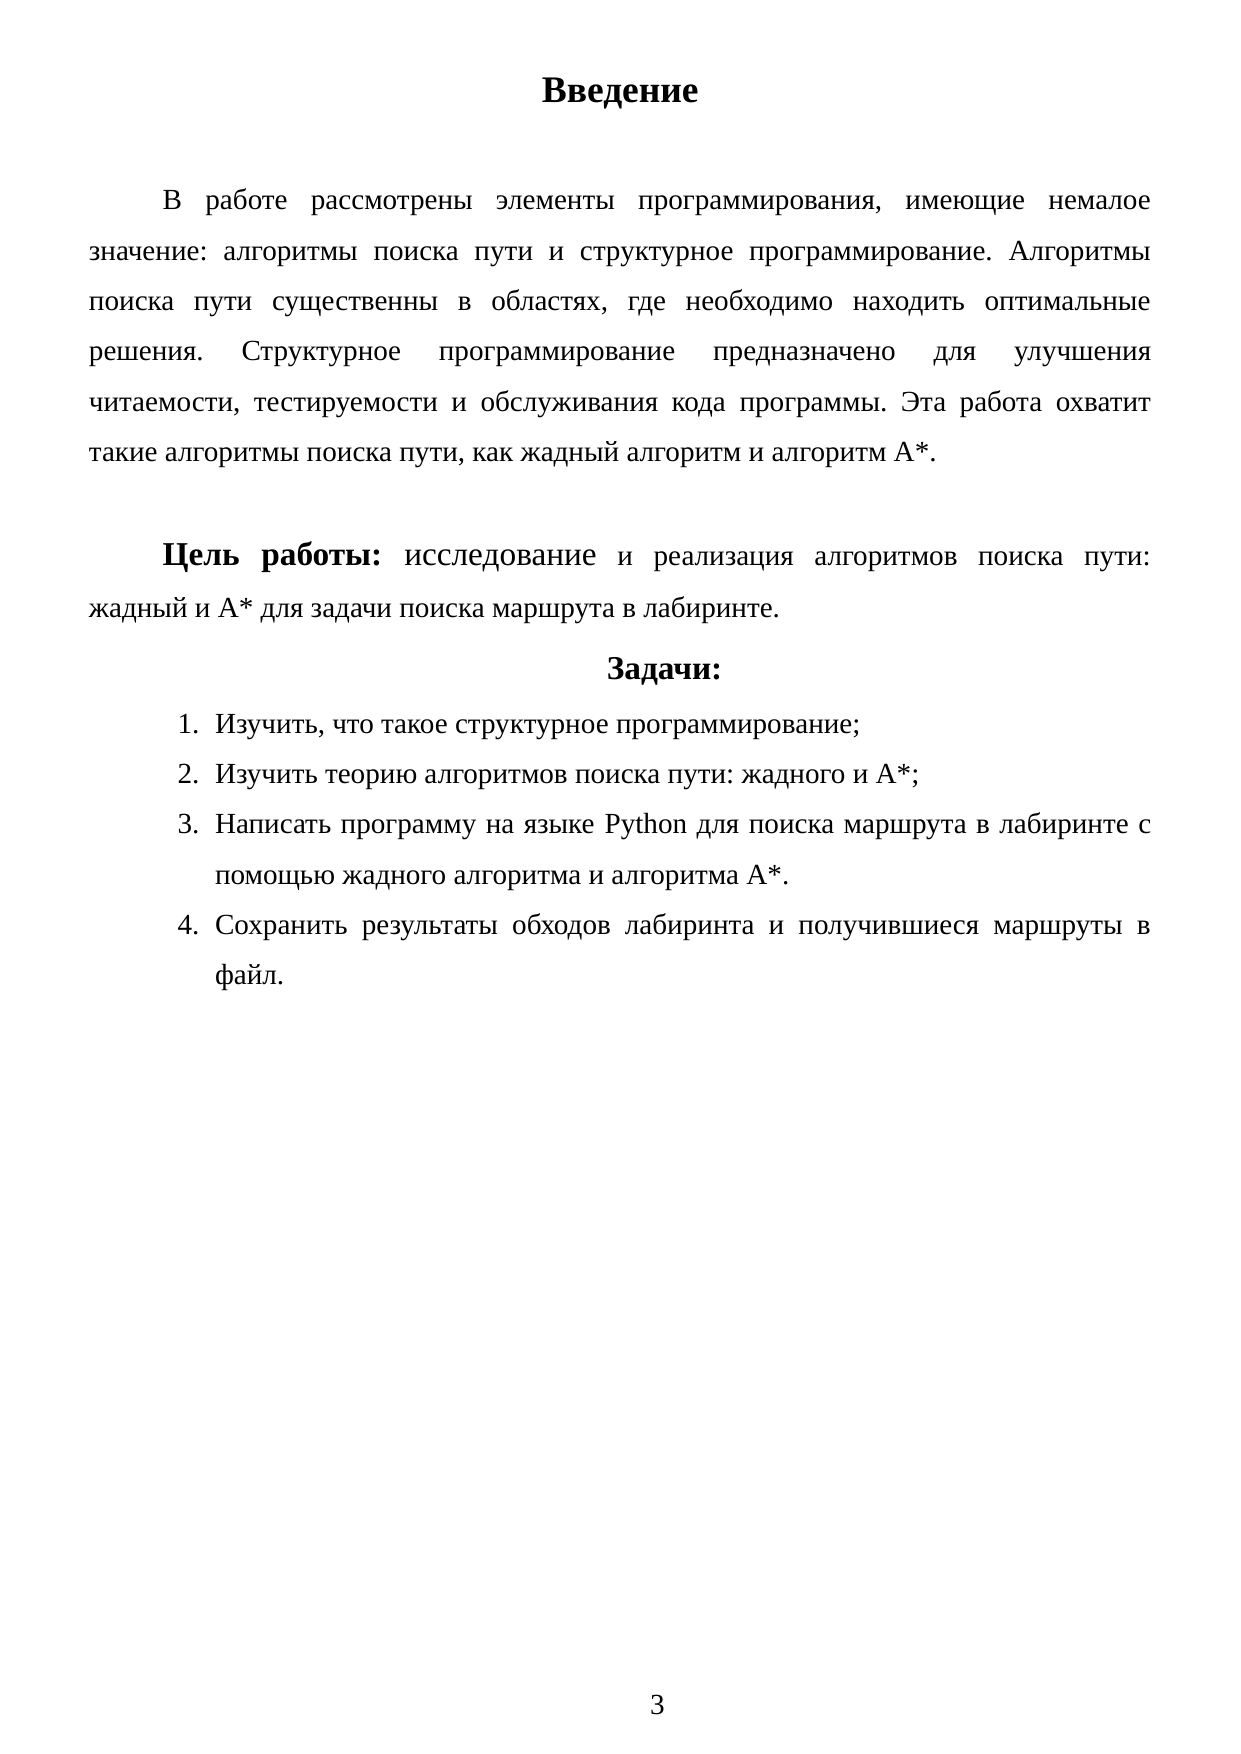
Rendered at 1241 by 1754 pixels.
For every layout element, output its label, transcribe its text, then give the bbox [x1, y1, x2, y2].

list Написать программу на языке Python для поиска маршрута в лабиринте с помощью жадного алгоритма и алгоритма А*. [177, 806, 1152, 890]
list Изучить, что такое структурное программирование; [177, 706, 1152, 739]
text Цель работы: исследование и реализация алгоритмов поиска пути: жадный и А* для задачи поиска маршрута в лабиринте. [89, 534, 1152, 623]
text В работе рассмотрены элементы программирования, имеющие немалое значение: алгоритмы поиска пути и структурное программирование. Алгоритмы поиска пути существенны в областях, где необходимо находить оптимальные решения. Структурное программирование предназначено для улучшения читаемости, тестируемости и обслуживания кода программы. Эта работа охватит такие алгоритмы поиска пути, как жадный алгоритм и алгоритм A*. [89, 182, 1152, 467]
subtitle Введение [89, 67, 1152, 111]
list Сохранить результаты обходов лабиринта и получившиеся маршруты в файл. [177, 907, 1152, 991]
list Изучить теорию алгоритмов поиска пути: жадного и А*; [177, 756, 1152, 790]
subtitle Задачи: [89, 648, 1152, 687]
